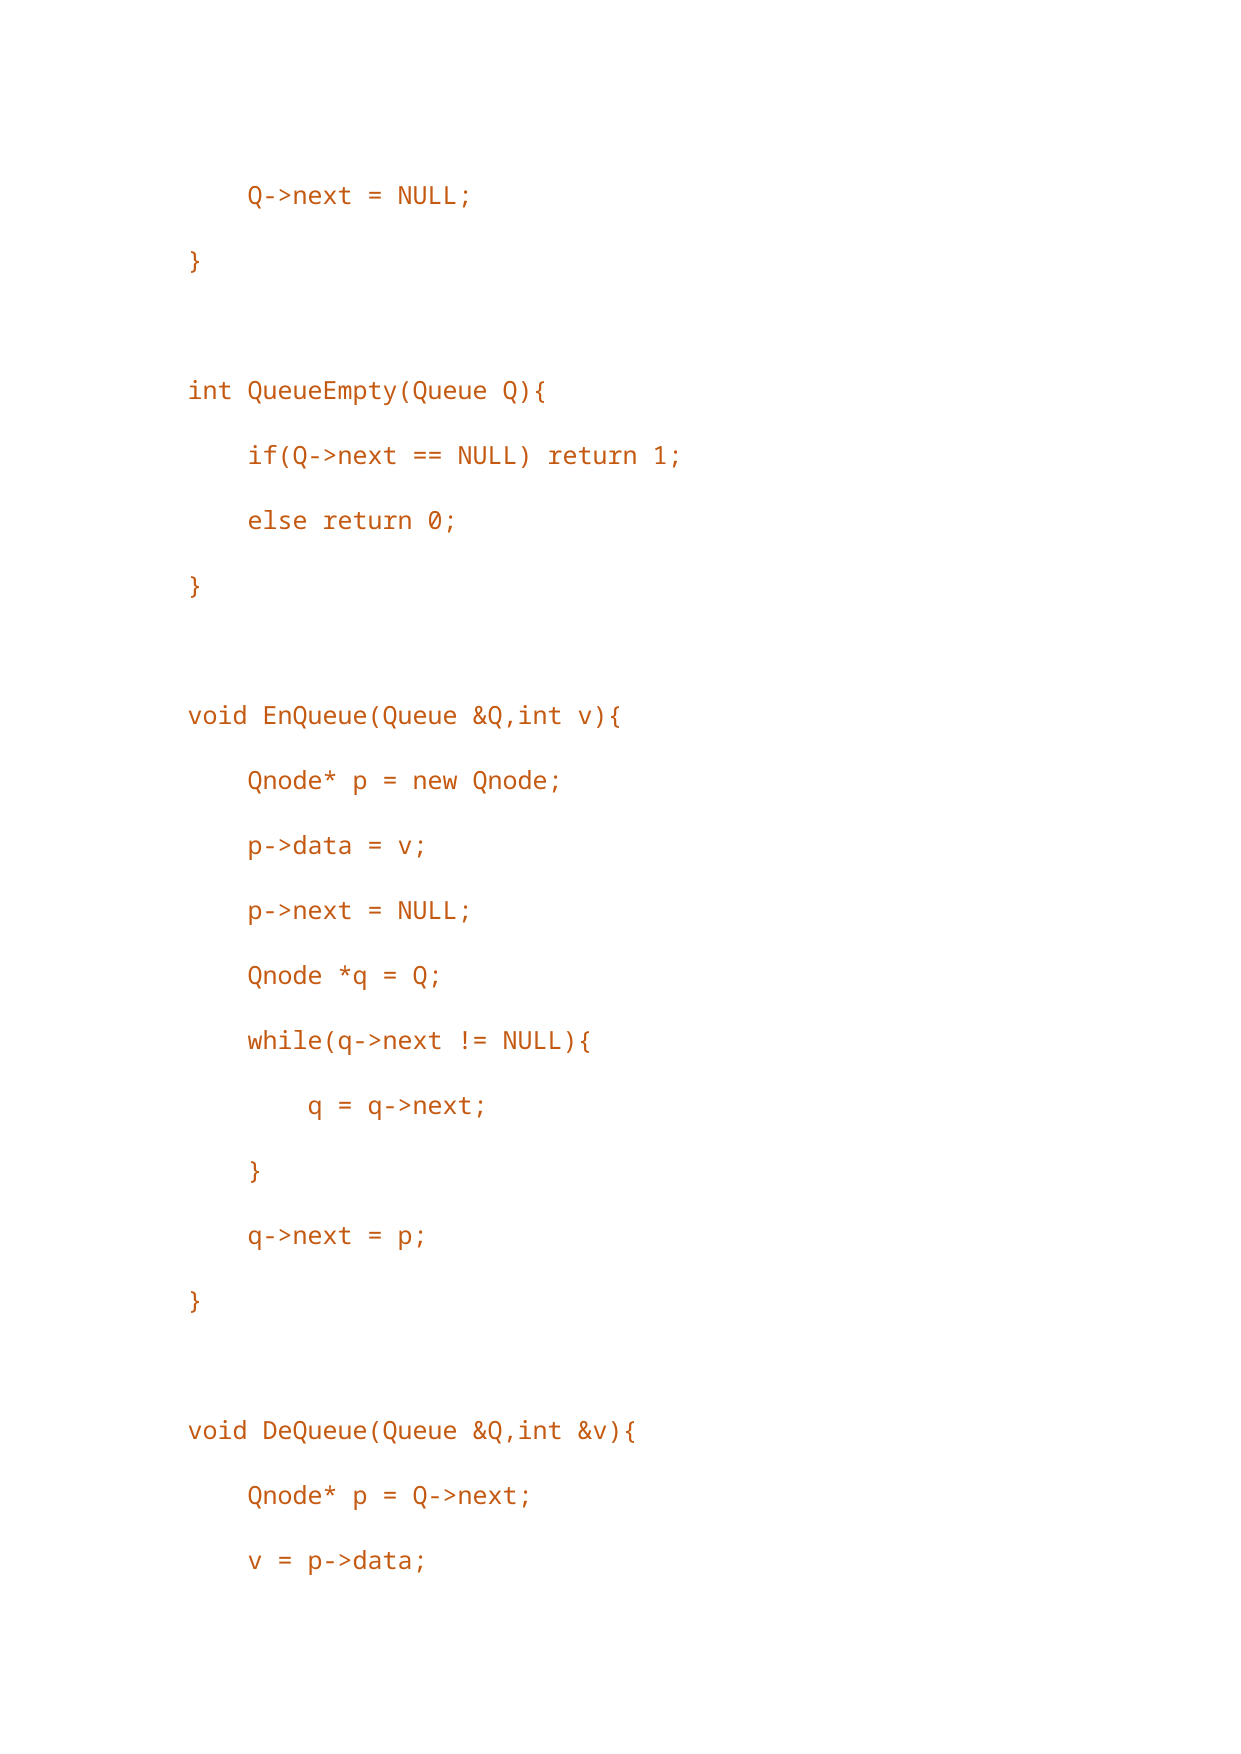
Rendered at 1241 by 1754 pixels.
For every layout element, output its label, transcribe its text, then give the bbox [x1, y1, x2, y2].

text int QueueEmpty(Queue Q){ [187, 357, 1053, 422]
text void EnQueue(Queue &Q,int v){ [187, 682, 1053, 747]
text } [187, 552, 1053, 617]
text v = p->data; [187, 1527, 1053, 1592]
text } [187, 227, 1053, 292]
text Qnode *q = Q; [187, 942, 1053, 1007]
text q = q->next; [187, 1072, 1053, 1137]
text while(q->next != NULL){ [187, 1007, 1053, 1072]
text void DeQueue(Queue &Q,int &v){ [187, 1397, 1053, 1462]
text p->data = v; [187, 812, 1053, 877]
text Qnode* p = new Qnode; [187, 747, 1053, 812]
text } [187, 1267, 1053, 1332]
text else return 0; [187, 487, 1053, 552]
text q->next = p; [187, 1202, 1053, 1267]
text Qnode* p = Q->next; [187, 1462, 1053, 1527]
text Q->next = NULL; [187, 162, 1053, 227]
text p->next = NULL; [187, 877, 1053, 942]
text if(Q->next == NULL) return 1; [187, 422, 1053, 487]
text } [187, 1137, 1053, 1202]
